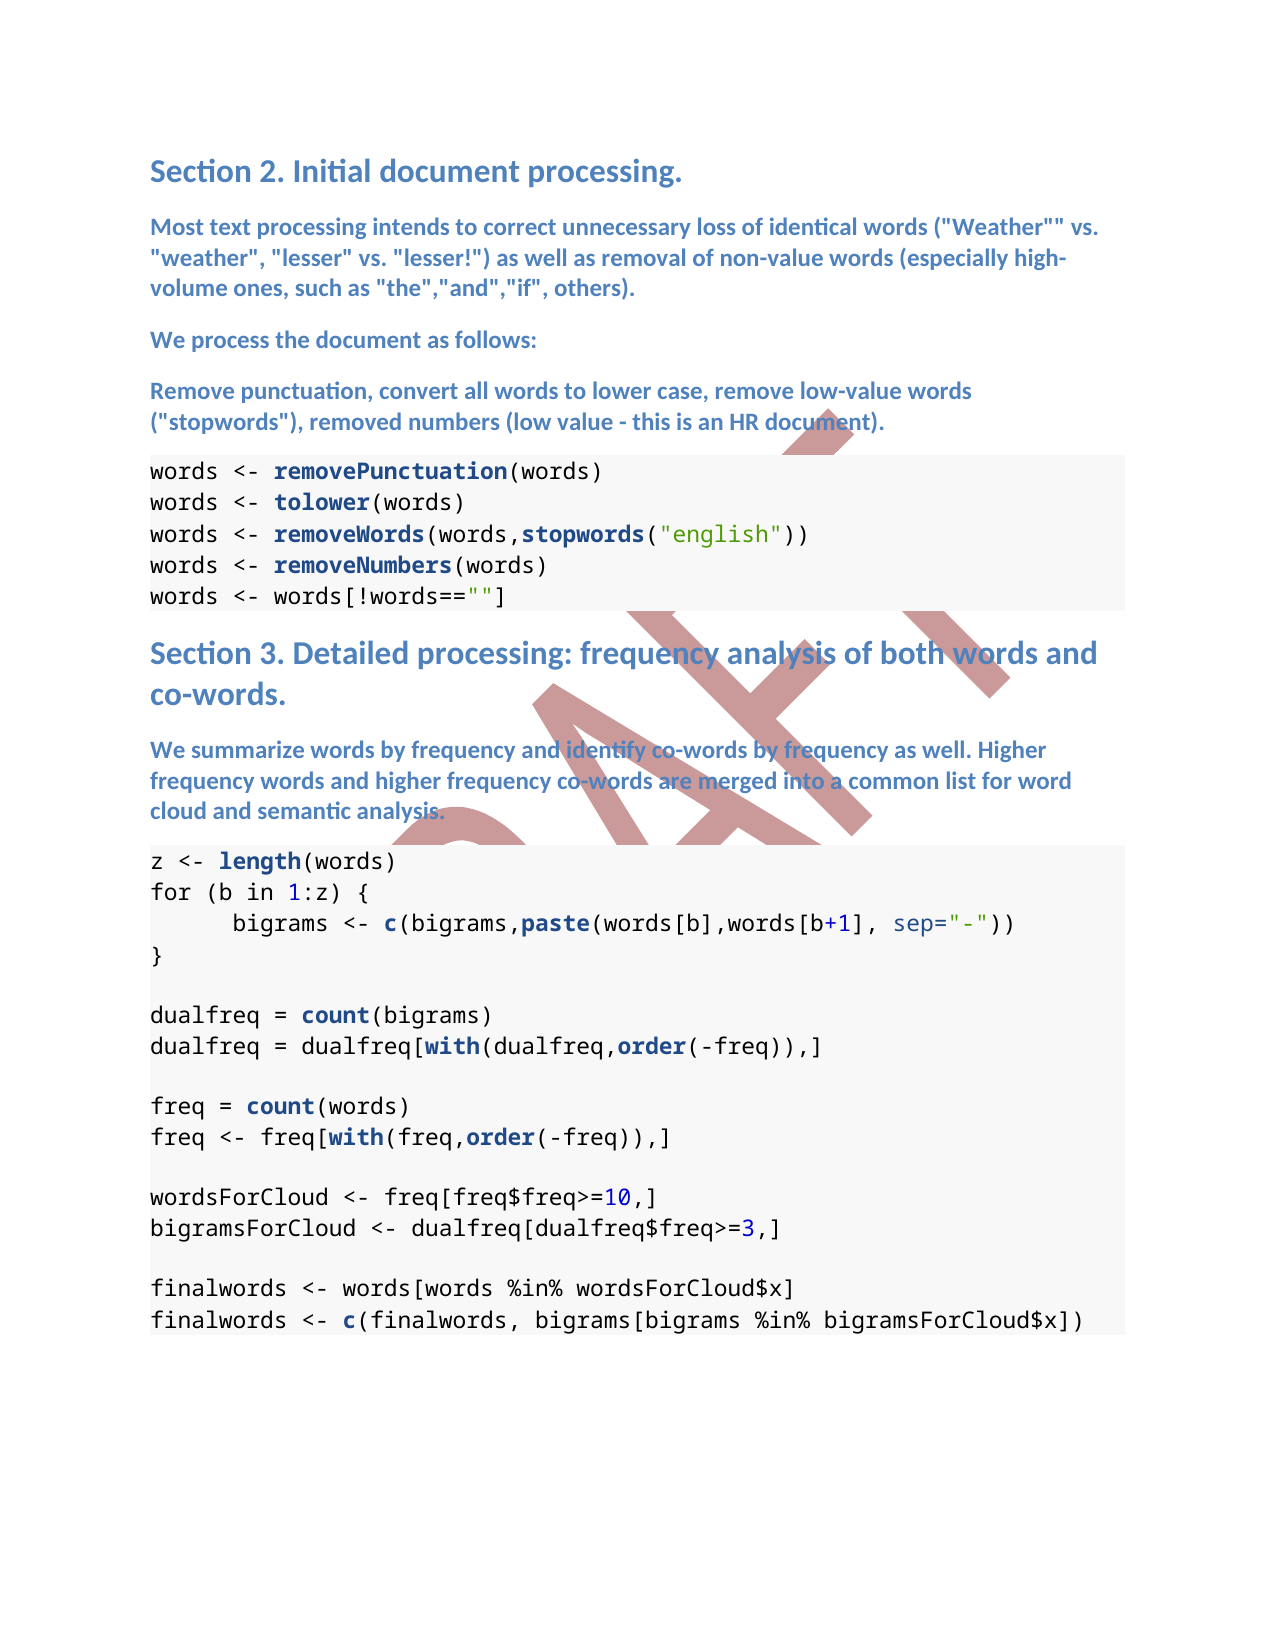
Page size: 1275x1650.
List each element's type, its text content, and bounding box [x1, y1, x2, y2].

subtitle Section 3. Detailed processing: frequency analysis of both words and co-words. [150, 632, 1125, 714]
subtitle We summarize words by frequency and identify co-words by frequency as well. Higher frequency words and higher frequency co-words are merged into a common list for word cloud and semantic analysis. [150, 734, 1125, 826]
subtitle Remove punctuation, convert all words to lower case, remove low-value words ("stopwords"), removed numbers (low value - this is an HR document). [150, 375, 1125, 436]
subtitle Section 2. Initial document processing. [150, 150, 1125, 191]
text z <- length(words) for (b in 1:z) { bigrams <- c(bigrams,paste(words[b],words[b+1], sep="-")) } dualfreq = count(bigrams) dualfreq = dualfreq[with(dualfreq,order(-freq)),] freq = count(words) freq <- freq[with(freq,order(-freq)),] wordsForCloud <- freq[freq$freq>=10,] bigramsForCloud <- dualfreq[dualfreq$freq>=3,] finalwords <- words[words %in% wordsForCloud$x] finalwords <- c(finalwords, bigrams[bigrams %in% bigramsForCloud$x]) [150, 845, 1125, 1335]
text words <- removePunctuation(words) words <- tolower(words) words <- removeWords(words,stopwords("english")) words <- removeNumbers(words) words <- words[!words==""] [466, 455, 1125, 611]
subtitle We process the document as follows: [150, 324, 1125, 354]
subtitle Most text processing intends to correct unnecessary loss of identical words ("Weather"" vs. "weather", "lesser" vs. "lesser!") as well as removal of non-value words (especially high-volume ones, such as "the","and","if", others). [150, 212, 1125, 303]
